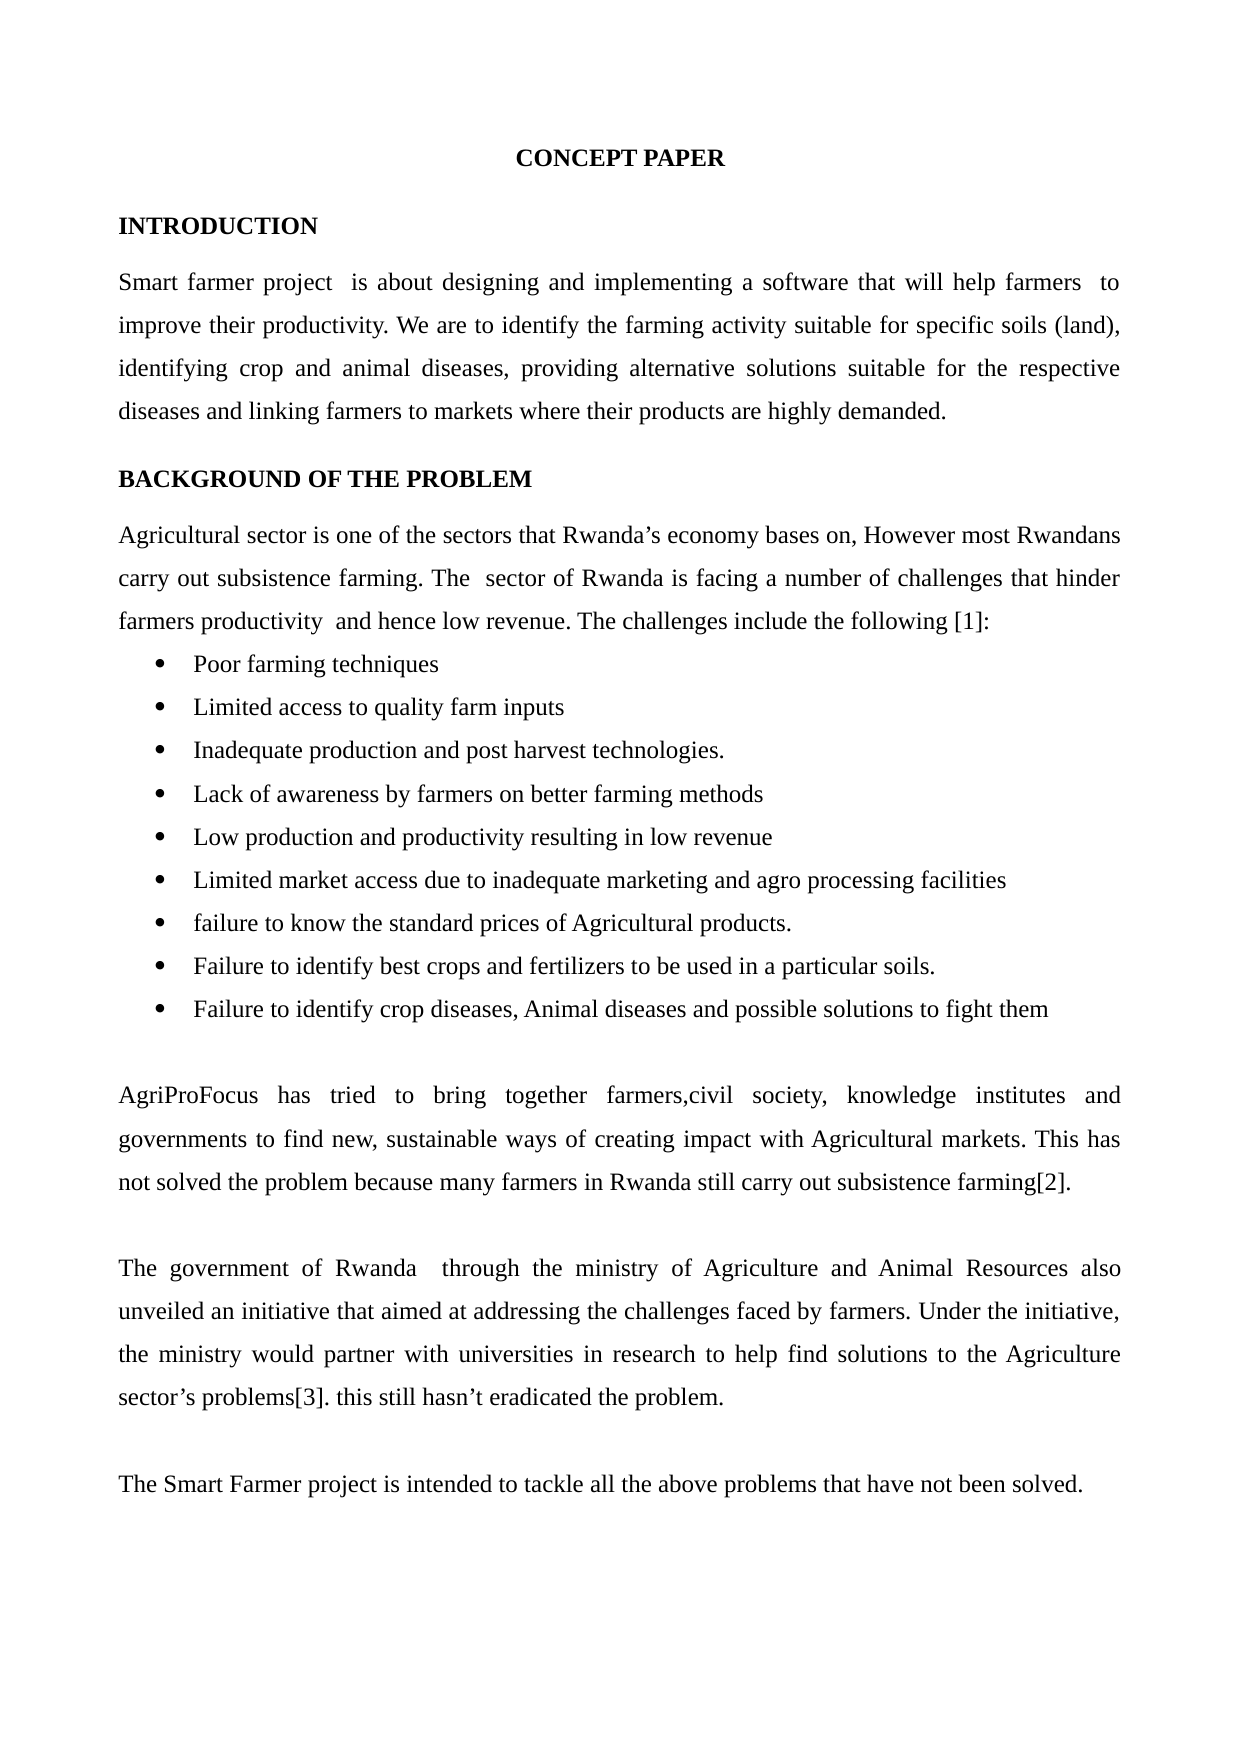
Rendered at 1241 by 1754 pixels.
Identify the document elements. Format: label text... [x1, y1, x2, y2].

list Inadequate production and post harvest technologies. [156, 736, 1122, 764]
list Limited access to quality farm inputs [156, 692, 1122, 721]
list failure to know the standard prices of Agricultural products. [156, 908, 1122, 937]
list Failure to identify crop diseases, Animal diseases and possible solutions to fight them [156, 994, 1122, 1023]
text Smart farmer project is about designing and implementing a software that will help farmers to improve their productivity. We are to identify the farming activity suitable for specific soils (land), identifying crop and animal diseases, providing alternative solutions suitable for the respective diseases and linking farmers to markets where their products are highly demanded. [118, 267, 1122, 425]
text The government of Rwanda through the ministry of Agriculture and Animal Resources also unveiled an initiative that aimed at addressing the challenges faced by farmers. Under the initiative, the ministry would partner with universities in research to help find solutions to the Agriculture sector’s problems[3]. this still hasn’t eradicated the problem. [118, 1253, 1122, 1411]
list Poor farming techniques [156, 649, 1122, 678]
text AgriProFocus has tried to bring together farmers,civil society, knowledge institutes and governments to find new, sustainable ways of creating impact with Agricultural markets. This has not solved the problem because many farmers in Rwanda still carry out subsistence farming[2]. [118, 1081, 1122, 1196]
list Failure to identify best crops and fertilizers to be used in a particular soils. [156, 951, 1122, 980]
subtitle BACKGROUND OF THE PROBLEM [118, 464, 1122, 493]
text The Smart Farmer project is intended to tackle all the above problems that have not been solved. [118, 1469, 1122, 1497]
subtitle CONCEPT PAPER [118, 143, 1122, 172]
list Limited market access due to inadequate marketing and agro processing facilities [156, 865, 1122, 894]
list Low production and productivity resulting in low revenue [156, 822, 1122, 851]
text Agricultural sector is one of the sectors that Rwanda’s economy bases on, However most Rwandans carry out subsistence farming. The sector of Rwanda is facing a number of challenges that hinder farmers productivity and hence low revenue. The challenges include the following [1]: [118, 520, 1122, 635]
subtitle INTRODUCTION [118, 211, 1122, 240]
list Lack of awareness by farmers on better farming methods [156, 779, 1122, 807]
